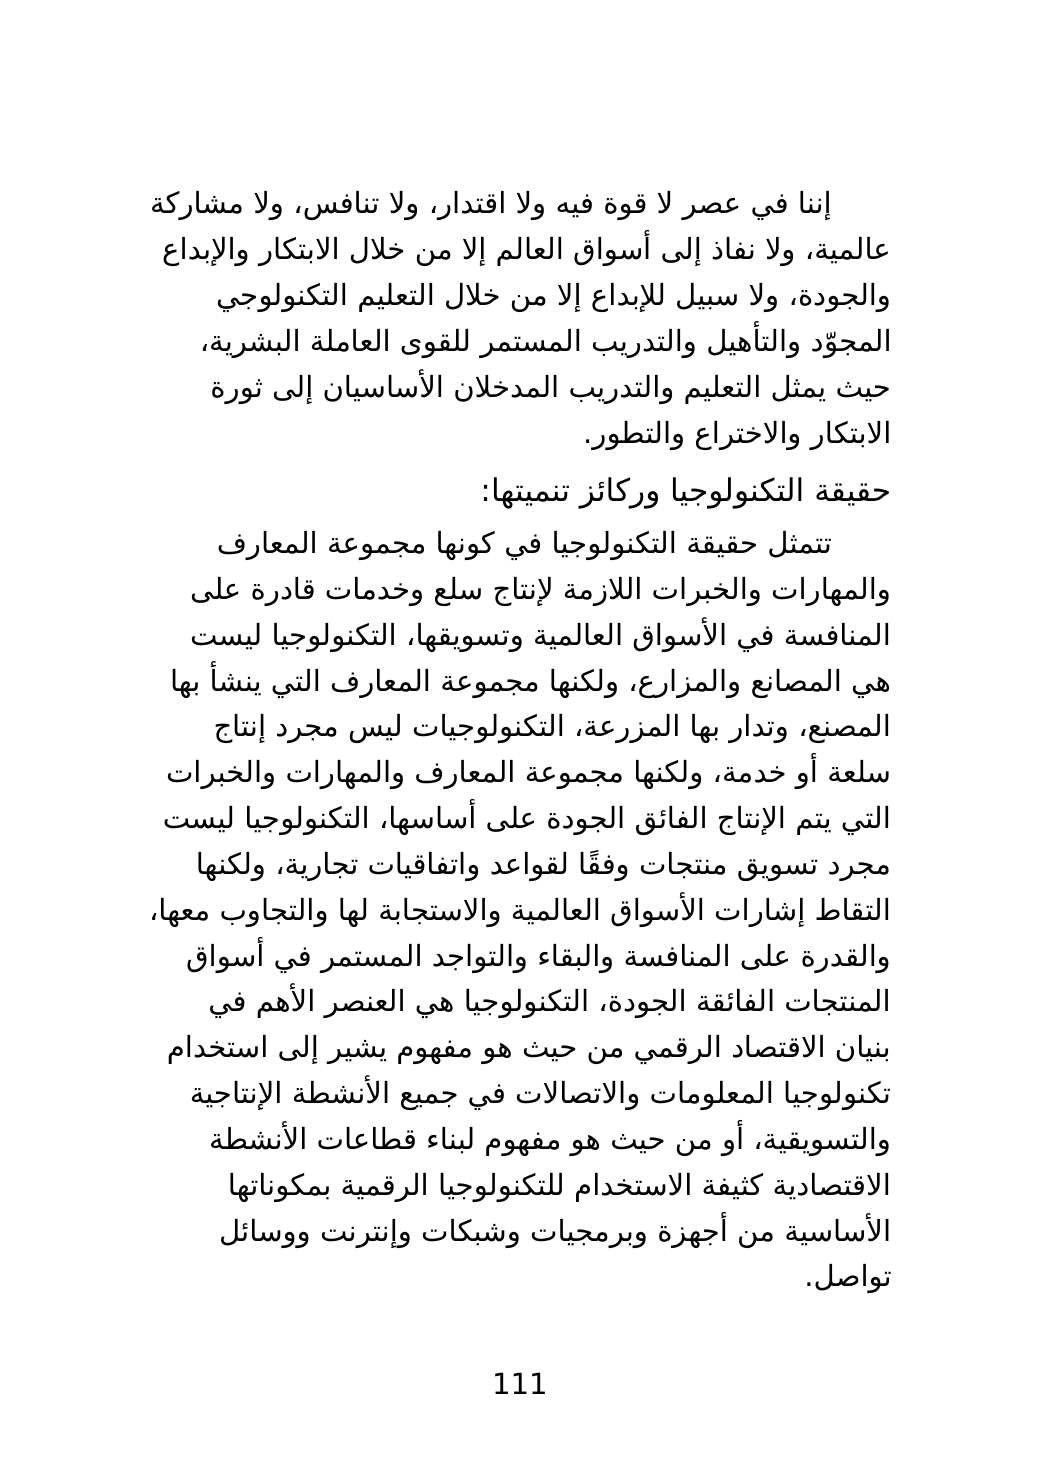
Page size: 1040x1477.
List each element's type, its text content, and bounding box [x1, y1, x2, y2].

text تتمثل حقيقة التكنولوجيا في كونها مجموعة المعارف والمهارات والخبرات اللازمة لإنتاج سلع وخدمات قادرة على المنافسة في الأسواق العالمية وتسويقها، التكنولوجيا ليست هي المصانع والمزارع، ولكنها مجموعة المعارف التي ينشأ بها المصنع، وتدار بها المزرعة، التكنولوجيات ليس مجرد إنتاج سلعة أو خدمة، ولكنها مجموعة المعارف والمهارات والخبرات التي يتم الإنتاج الفائق الجودة على أساسها، التكنولوجيا ليست مجرد تسويق منتجات وفقًا لقواعد واتفاقيات تجارية، ولكنها التقاط إشارات الأسواق العالمية والاستجابة لها والتجاوب معها، والقدرة على المنافسة والبقاء والتواجد المستمر في أسواق المنتجات الفائقة الجودة، التكنولوجيا هي العنصر الأهم في بنيان الاقتصاد الرقمي من حيث هو مفهوم يشير إلى استخدام تكنولوجيا المعلومات والاتصالات في جميع الأنشطة الإنتاجية والتسويقية، أو من حيث هو مفهوم لبناء قطاعات الأنشطة الاقتصادية كثيفة الاستخدام للتكنولوجيا الرقمية بمكوناتها الأساسية من أجهزة وبرمجيات وشبكات وإنترنت ووسائل تواصل. [148, 517, 892, 1296]
text إننا في عصر لا قوة فيه ولا اقتدار، ولا تنافس، ولا مشاركة عالمية، ولا نفاذ إلى أسواق العالم إلا من خلال الابتكار والإبداع والجودة، ولا سبيل للإبداع إلا من خلال التعليم التكنولوجي المجوّد والتأهيل والتدريب المستمر للقوى العاملة البشرية، حيث يمثل التعليم والتدريب المدخلان الأساسيان إلى ثورة الابتكار والاختراع والتطور. [148, 177, 892, 452]
subtitle حقيقة التكنولوجيا وركائز تنميتها: [148, 465, 892, 511]
